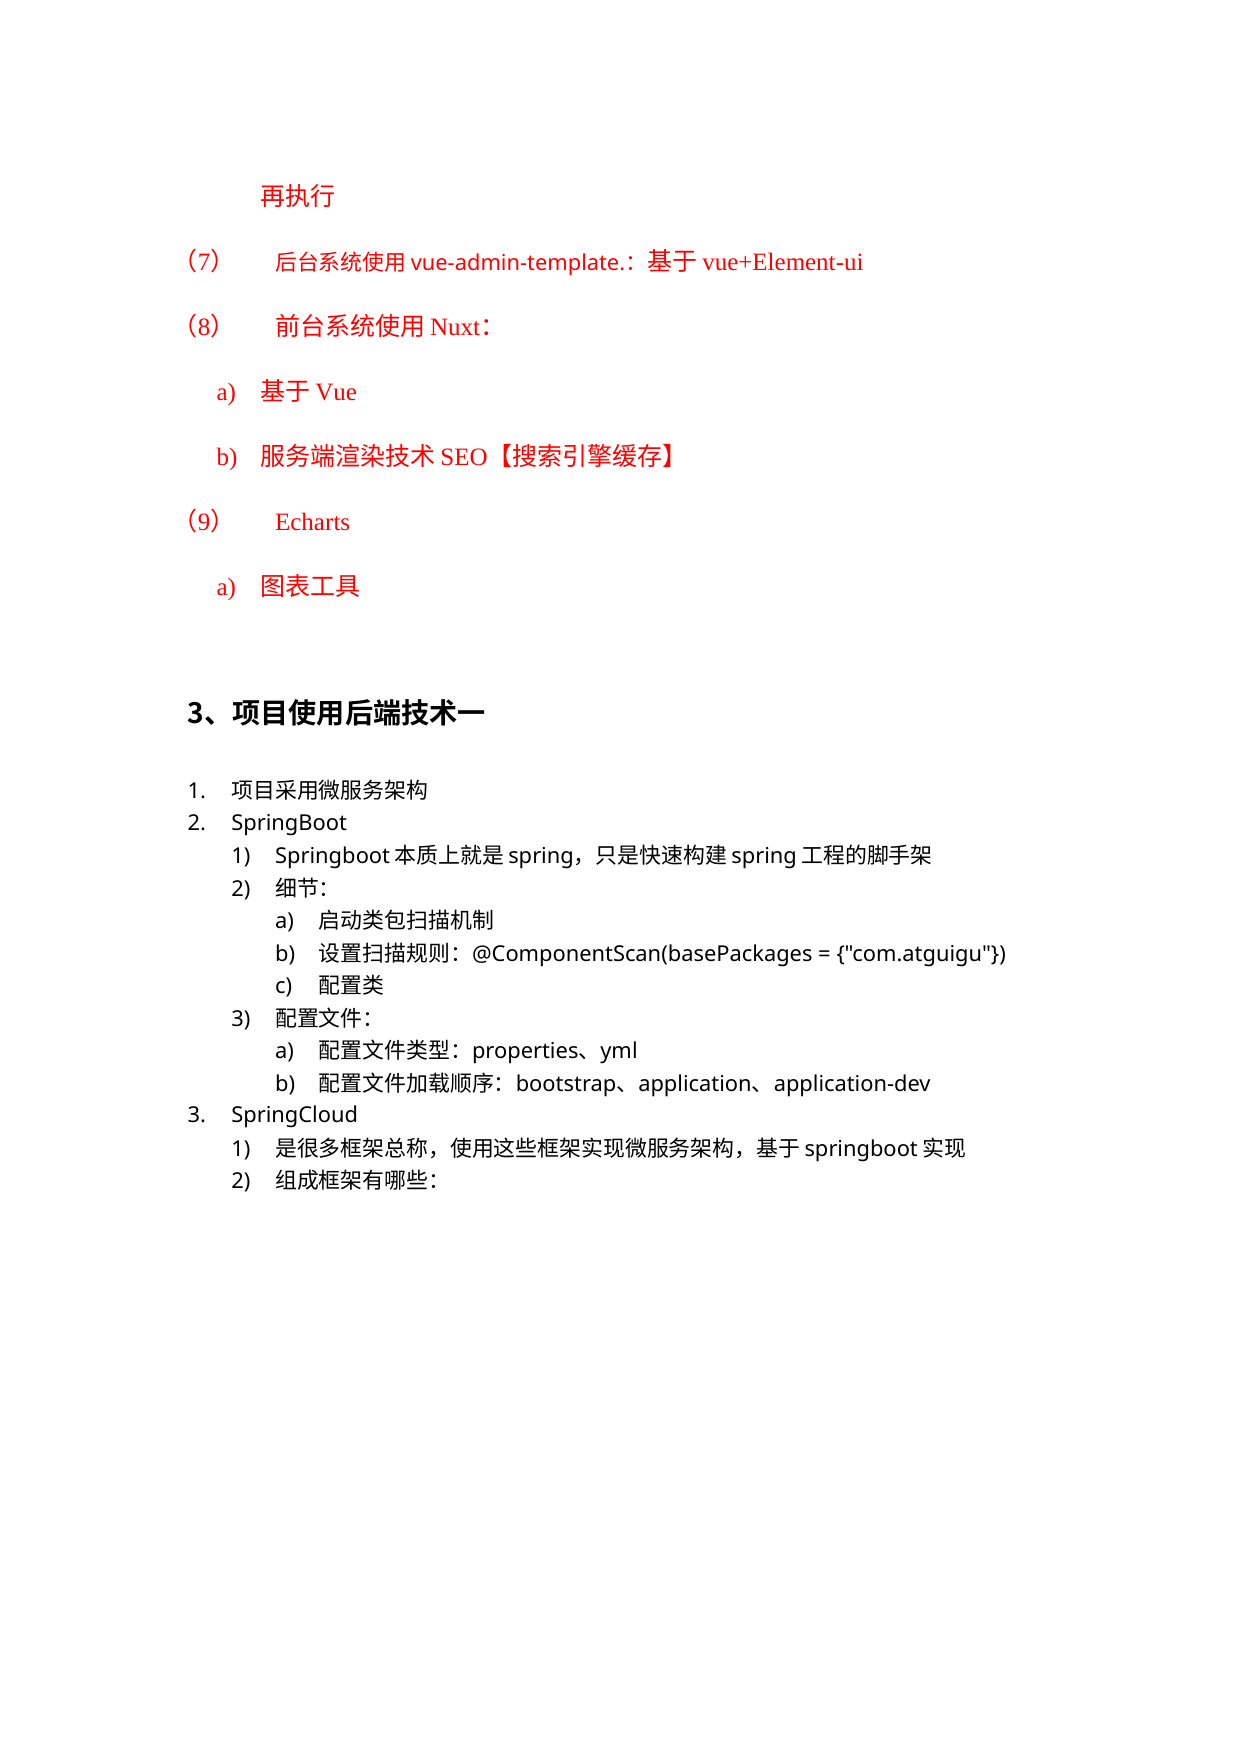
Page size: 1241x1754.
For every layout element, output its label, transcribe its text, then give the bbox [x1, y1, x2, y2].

list 基于Vue [216, 357, 1053, 422]
list Springboot本质上就是spring，只是快速构建spring工程的脚手架 [231, 838, 1053, 870]
list SpringBoot [187, 805, 1053, 838]
subtitle 3、项目使用后端技术一 [187, 679, 1053, 744]
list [216, 162, 1053, 227]
list 配置类 [275, 968, 1053, 1000]
list 配置文件加载顺序：bootstrap、application、application-dev [275, 1065, 1053, 1098]
list 设置扫描规则：@ComponentScan(basePackages = {"com.atguigu"}) [275, 935, 1053, 968]
list Echarts [173, 487, 1053, 552]
list 配置文件类型：properties、yml [275, 1033, 1053, 1065]
list 后台系统使用vue-admin-template.：基于vue+Element-ui [173, 227, 1053, 292]
list 是很多框架总称，使用这些框架实现微服务架构，基于springboot实现 [231, 1130, 1053, 1163]
list 配置文件： [231, 1000, 1053, 1033]
list 细节： [231, 870, 1053, 903]
list 组成框架有哪些： [231, 1163, 1053, 1195]
list 启动类包扫描机制 [275, 903, 1053, 935]
list SpringCloud [187, 1098, 1053, 1130]
list 前台系统使用Nuxt： [173, 292, 1053, 357]
list 项目采用微服务架构 [187, 773, 1053, 805]
list 服务端渲染技术SEO【搜索引擎缓存】 [216, 422, 1053, 487]
list 图表工具 [216, 552, 1053, 617]
